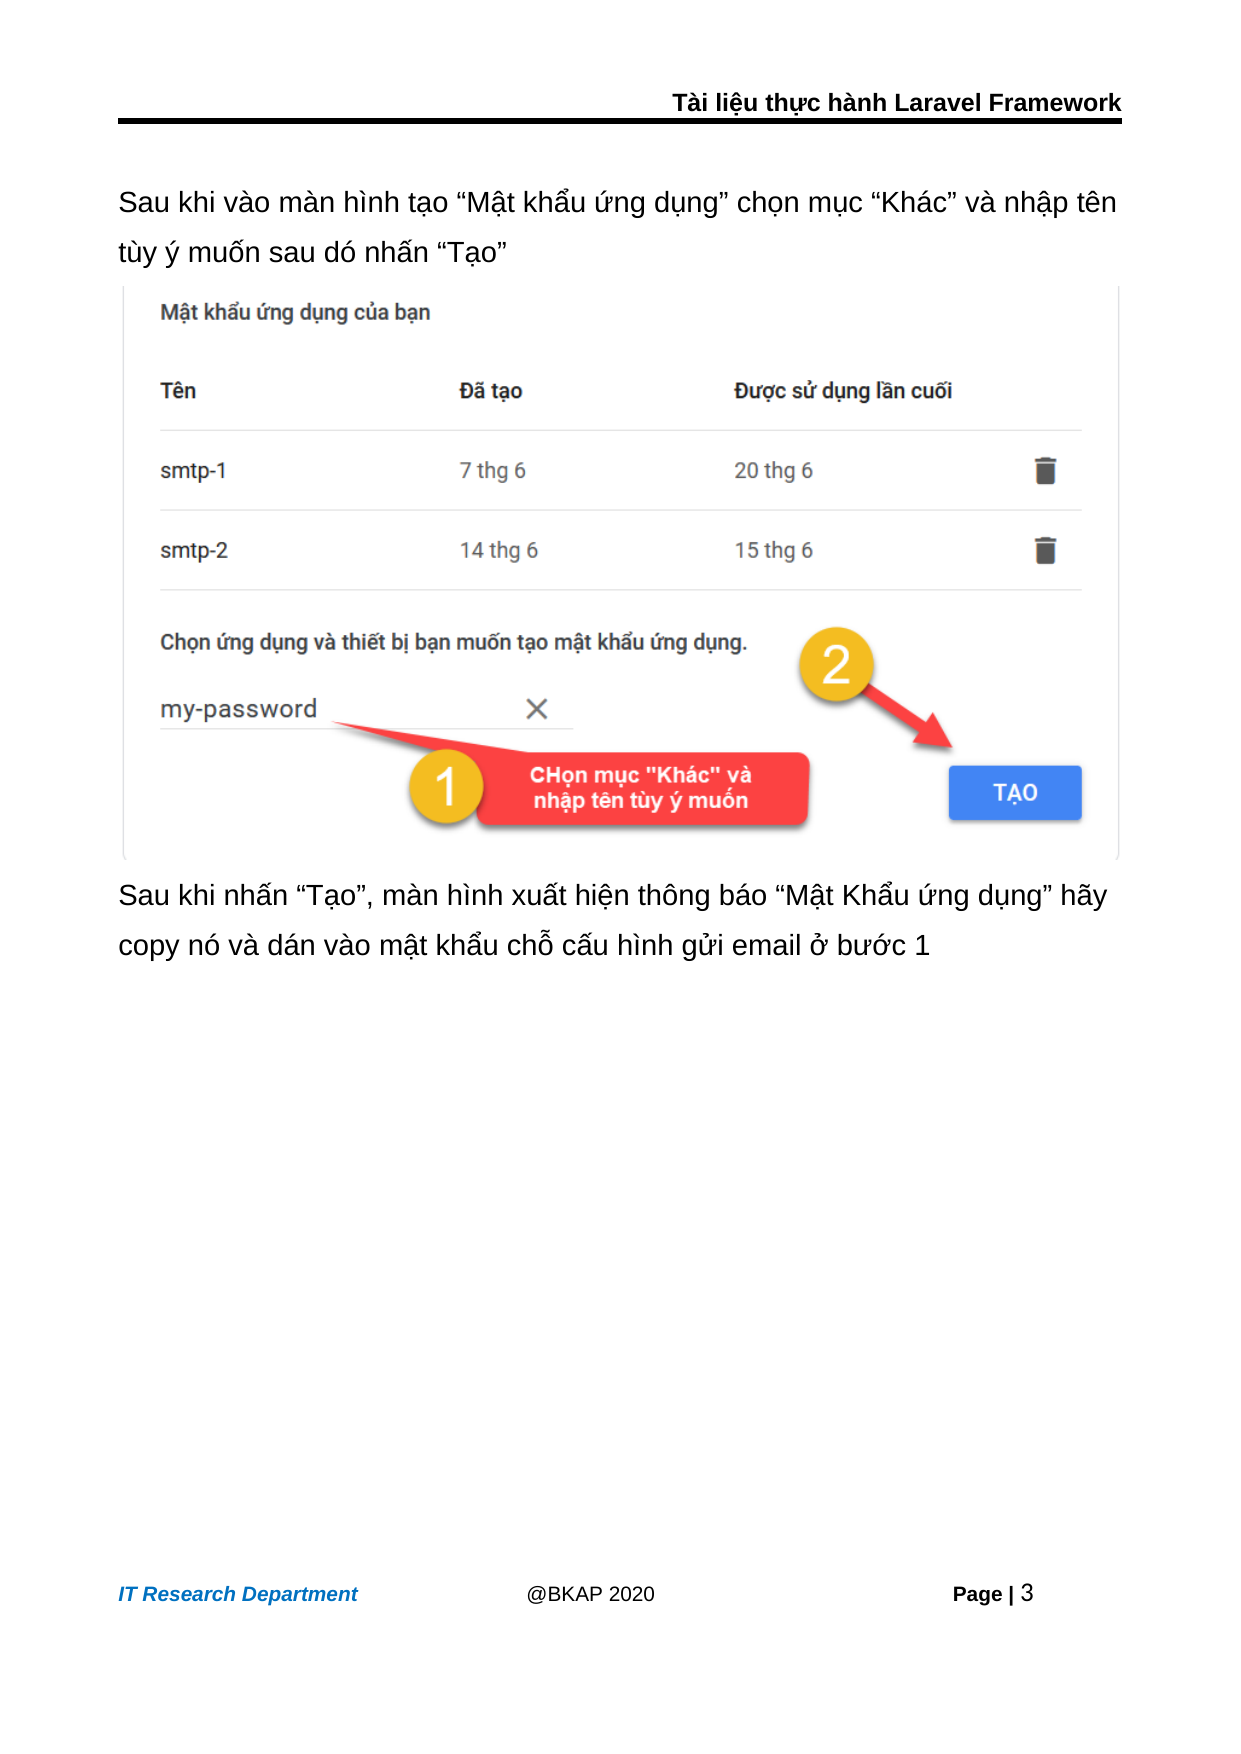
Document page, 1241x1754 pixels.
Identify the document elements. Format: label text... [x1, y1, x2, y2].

text Sau khi nhấn “Tạo”, màn hình xuất hiện thông báo “Mật Khẩu ứng dụng” hãy copy nó và dán vào mật khẩu chỗ cấu hình gửi email ở bước 1 [118, 878, 1122, 961]
picture [118, 286, 1123, 860]
text Sau khi vào màn hình tạo “Mật khẩu ứng dụng” chọn mục “Khác” và nhập tên tùy ý muốn sau dó nhấn “Tạo” [118, 185, 1122, 269]
